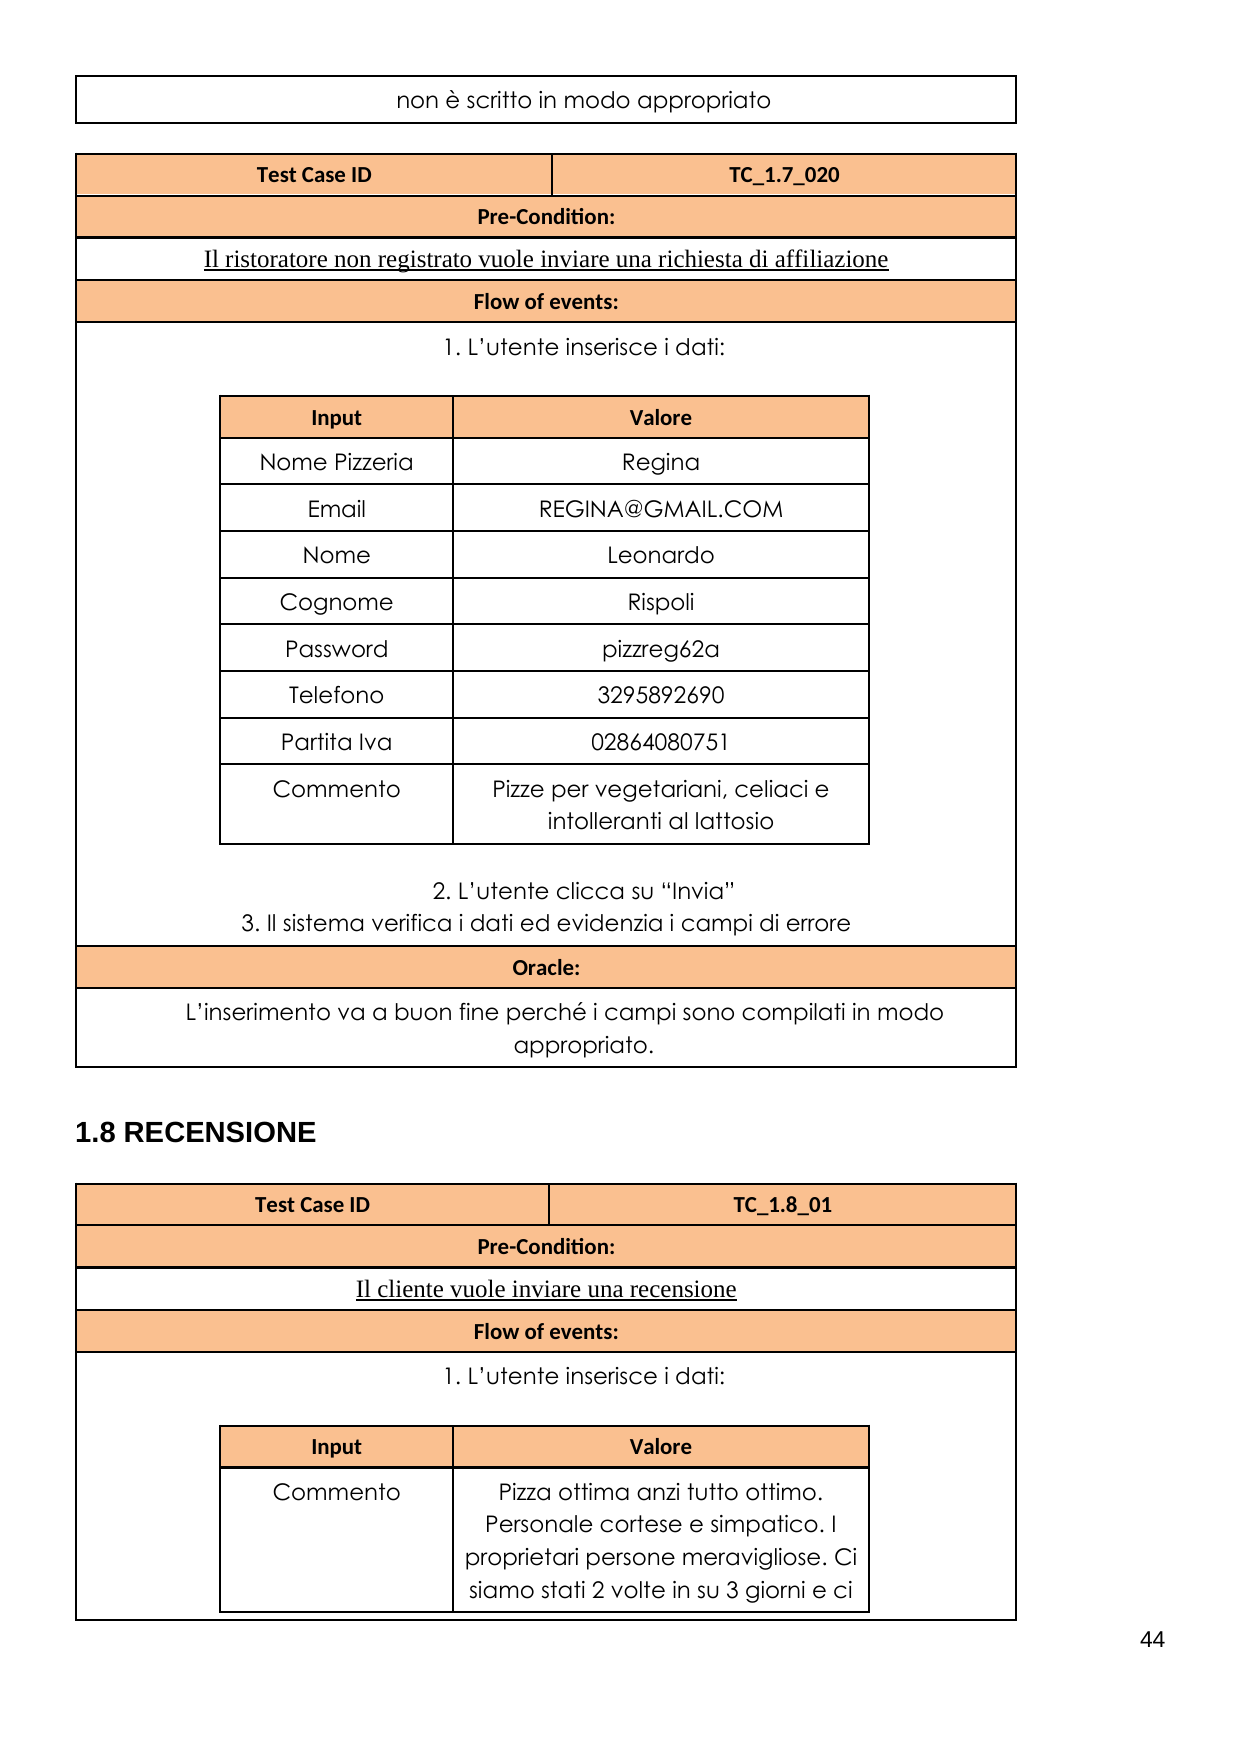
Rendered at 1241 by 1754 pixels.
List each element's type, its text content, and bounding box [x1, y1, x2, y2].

table_cell L’inserimento va a buon fine perché i campi sono compilati in modo appropriato. [77, 989, 1015, 1066]
table_header Test Case ID [77, 1185, 548, 1224]
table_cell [77, 1353, 1015, 1619]
table_cell Flow of events: [77, 1311, 1015, 1351]
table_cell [77, 77, 1015, 122]
table_header TC_1.8_01 [550, 1185, 1015, 1224]
table_cell Flow of events: [77, 281, 1015, 321]
table_header TC_1.7_020 [553, 155, 1015, 194]
table_header Test Case ID [77, 155, 551, 194]
table_cell Pre-Condition: [77, 1226, 1015, 1266]
text 1.8 RECENSIONE [75, 1115, 1165, 1149]
table_cell Oracle: [77, 947, 1015, 987]
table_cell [77, 323, 1015, 945]
table_cell Il cliente vuole inviare una recensione [77, 1269, 1015, 1309]
table_cell Il ristoratore non registrato vuole inviare una richiesta di affiliazione [77, 239, 1015, 279]
table_cell Pre-Condition: [77, 197, 1015, 236]
